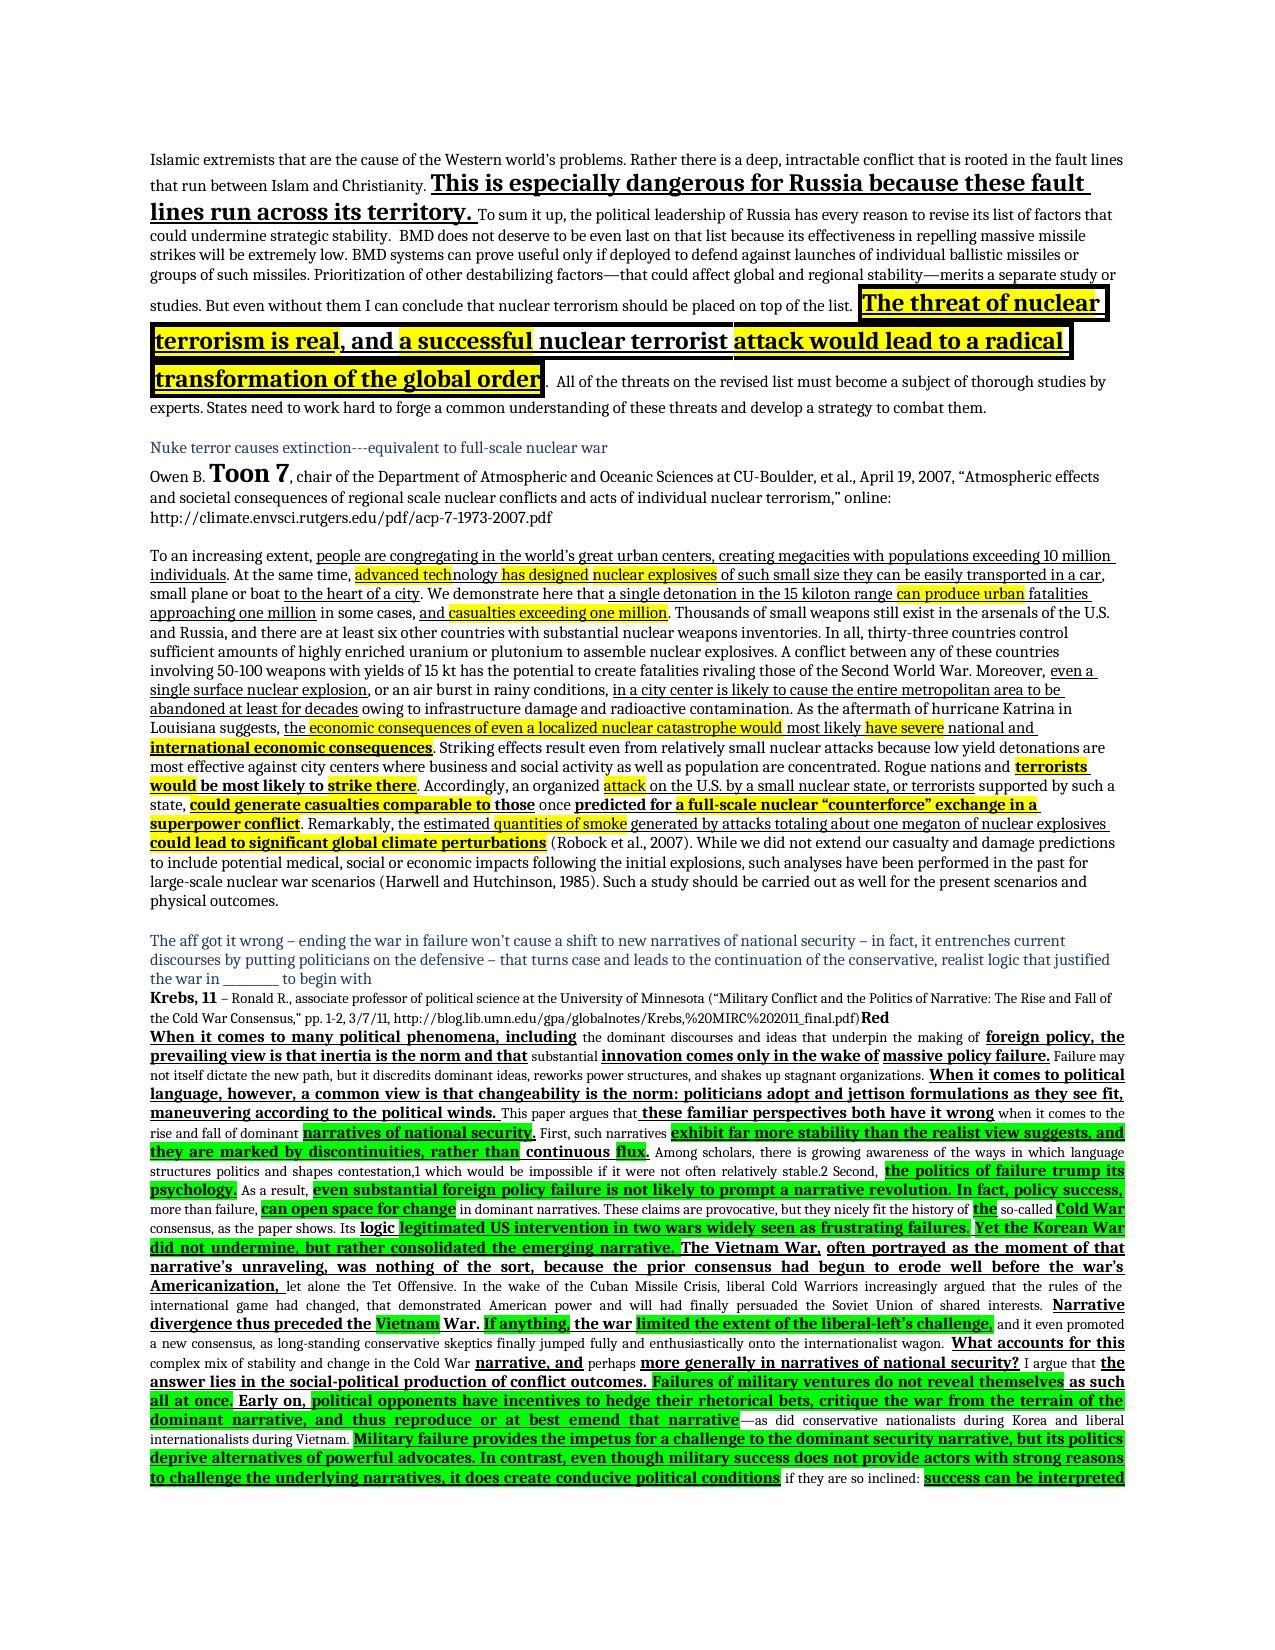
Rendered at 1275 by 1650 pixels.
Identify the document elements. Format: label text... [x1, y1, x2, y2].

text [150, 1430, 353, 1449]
text To an increasing extent, people are congregating in the world’s great urban centers, creating megacities with populations exceeding 10 million individuals. At the same time, advanced technology has designed nuclear explosives of such small size they can be easily transported in a car, small plane or boat to the heart of a city. We demonstrate here that a single detonation in the 15 kiloton range can produce urban fatalities approaching one million in some cases, and casualties exceeding one million. Thousands of small weapons still exist in the arsenals of the U.S. and Russia, and there are at least six other countries with substantial nuclear weapons inventories. In all, thirty-three countries control sufficient amounts of highly enriched uranium or plutonium to assemble nuclear explosives. A conflict between any of these countries involving 50-100 weapons with yields of 15 kt has the potential to create fatalities rivaling those of the Second World War. Moreover, even a single surface nuclear explosion, or an air burst in rainy conditions, in a city center is likely to cause the entire metropolitan area to be abandoned at least for decades owing to infrastructure damage and radioactive contamination. As the aftermath of hurricane Katrina in Louisiana suggests, the economic consequences of even a localized nuclear catastrophe would most likely have severe national and international economic consequences. Striking effects result even from relatively small nuclear attacks because low yield detonations are most effective against city centers where business and social activity as well as population are concentrated. Rogue nations and terrorists would be most likely to strike there. Accordingly, an organized attack on the U.S. by a small nuclear state, or terrorists supported by such a state, could generate casualties comparable to those once predicted for a full-scale nuclear “counterforce” exchange in a superpower conflict. Remarkably, the estimated quantities of smoke generated by attacks totaling about one megaton of nuclear explosives could lead to significant global climate perturbations (Robock et al., 2007). While we did not extend our casualty and damage predictions to include potential medical, social or economic impacts following the initial explosions, such analyses have been performed in the past for large-scale nuclear war scenarios (Harwell and Hutchinson, 1985). Such a study should be carried out as well for the present scenarios and physical outcomes. [150, 546, 1125, 911]
text Krebs, 11 – Ronald R., associate professor of political science at the University of Minnesota (“Military Conflict and the Politics of Narrative: The Rise and Fall of the Cold War Consensus,” pp. 1-2, 3/7/11, http://blog.lib.umn.edu/gpa/globalnotes/Krebs,%20MIRC%202011_final.pdf)Red [150, 989, 1125, 1027]
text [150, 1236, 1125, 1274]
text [150, 150, 1125, 418]
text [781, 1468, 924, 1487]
text Owen B. Toon 7, chair of the Department of Atmospheric and Oceanic Sciences at CU-Boulder, et al., April 19, 2007, “Atmospheric effects and societal consequences of regional scale nuclear conflicts and acts of individual nuclear terrorism,” online: http://climate.envsci.rutgers.edu/pdf/acp-7-1973-2007.pdf [150, 458, 1125, 527]
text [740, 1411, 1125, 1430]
subtitle The aff got it wrong – ending the war in failure won’t cause a shift to new narratives of national security – in fact, it entrenches current discourses by putting politicians on the defensive – that turns case and leads to the continuation of the conservative, realist logic that justified the war in _________ to begin with [150, 931, 1125, 989]
subtitle Nuke terror causes extinction---equivalent to full-scale nuclear war [150, 438, 1125, 458]
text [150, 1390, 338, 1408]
